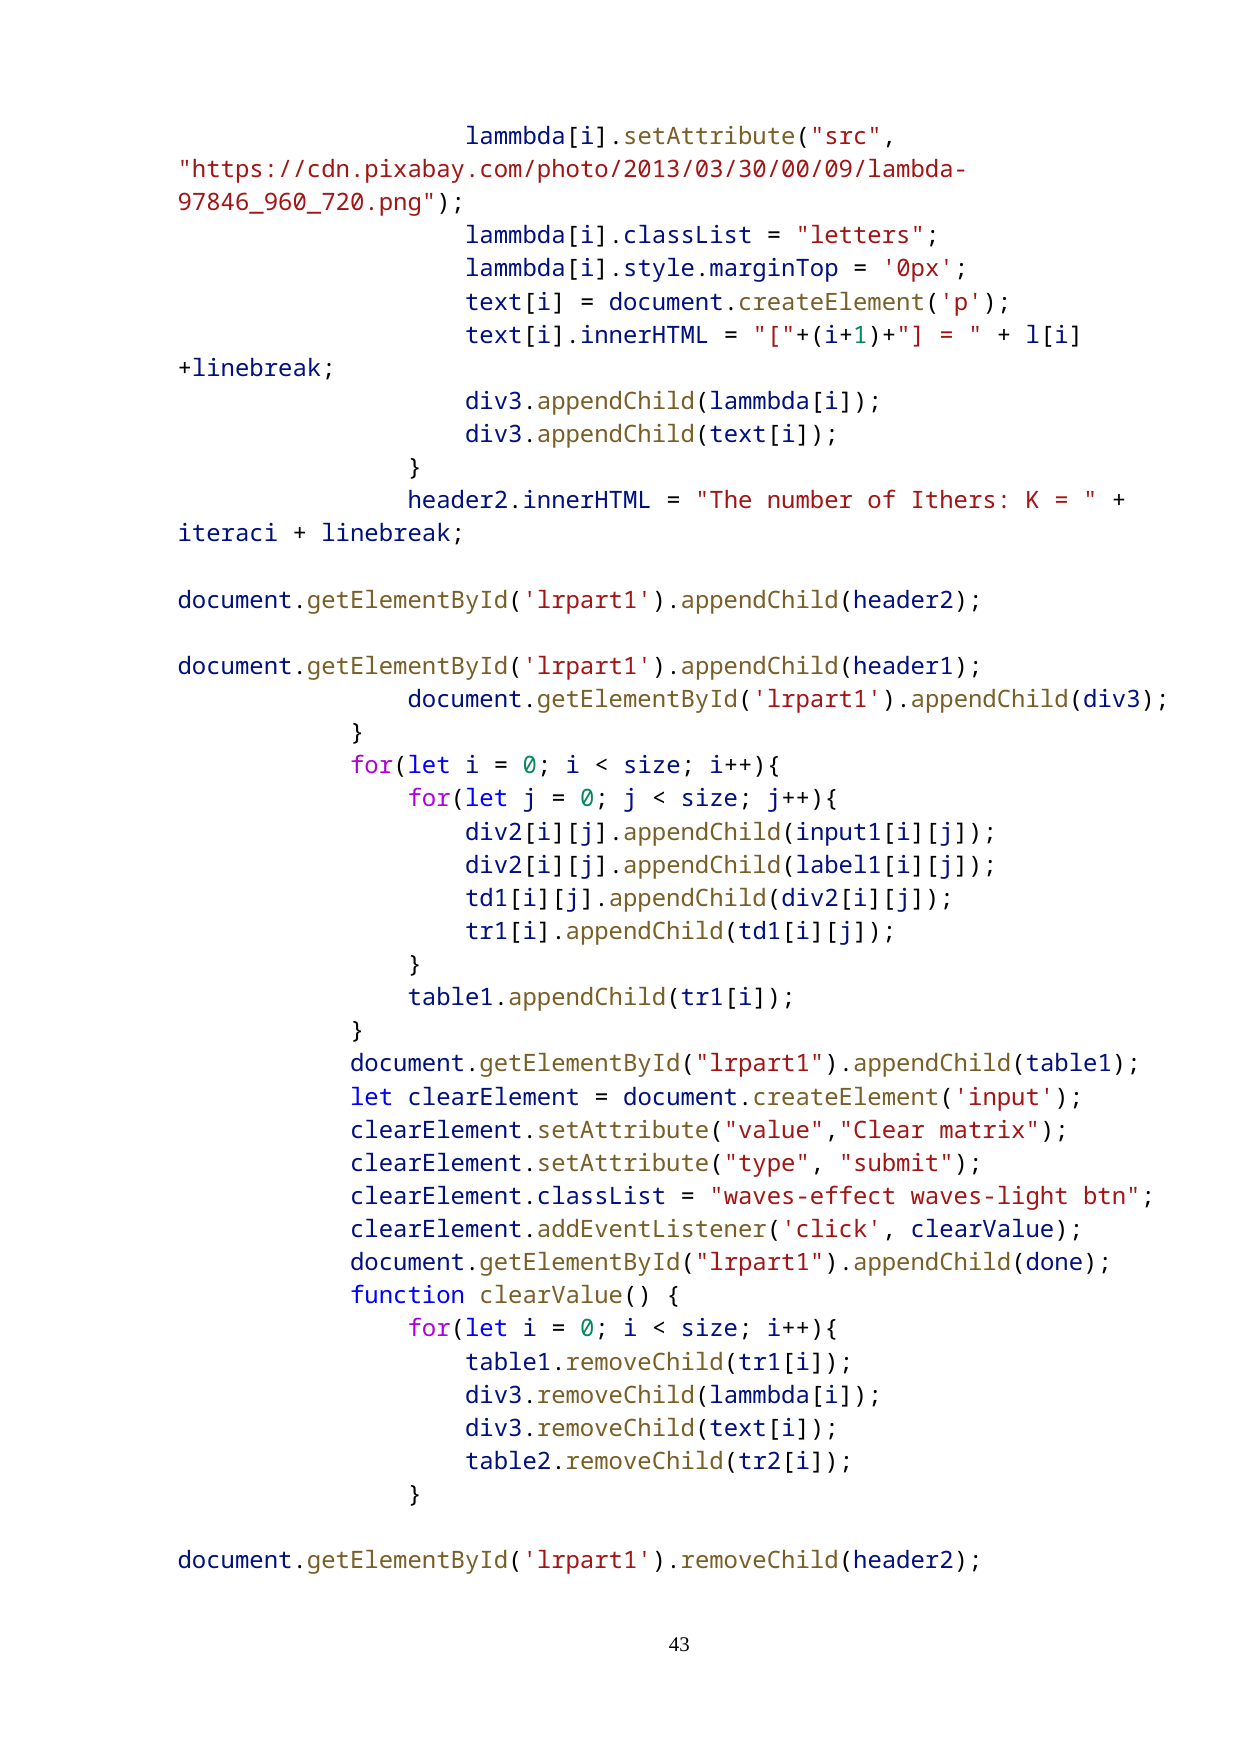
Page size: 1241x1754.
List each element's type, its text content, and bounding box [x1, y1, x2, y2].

text let clearElement = document.createElement('input'); [177, 1079, 1181, 1112]
text text[i] = document.createElement('p'); [177, 284, 1181, 317]
text document.getElementById('lrpart1').removeChild(header2); [177, 1509, 1181, 1576]
text header2.innerHTML = "The number of Ithers: K = " + iteraci + linebreak; [177, 482, 1181, 549]
text lammbda[i].style.marginTop = '0px'; [177, 251, 1181, 284]
text for(let j = 0; j < size; j++){ [177, 781, 1181, 814]
text div3.removeChild(text[i]); [177, 1410, 1181, 1443]
text div3.appendChild(text[i]); [177, 416, 1181, 449]
text document.getElementById("lrpart1").appendChild(table1); [177, 1046, 1181, 1079]
text document.getElementById("lrpart1").appendChild(done); [177, 1244, 1181, 1277]
text text[i].innerHTML = "["+(i+1)+"] = " + l[i]+linebreak; [177, 317, 1181, 383]
text div3.appendChild(lammbda[i]); [177, 383, 1181, 416]
text function clearValue() { [177, 1277, 1181, 1311]
text for(let i = 0; i < size; i++){ [177, 747, 1181, 781]
text td1[i][j].appendChild(div2[i][j]); [177, 880, 1181, 913]
text tr1[i].appendChild(td1[i][j]); [177, 913, 1181, 946]
text } [177, 1476, 1181, 1509]
text table2.removeChild(tr2[i]); [177, 1443, 1181, 1476]
text clearElement.setAttribute("value","Clear matrix"); [177, 1112, 1181, 1145]
text } [177, 714, 1181, 747]
text document.getElementById('lrpart1').appendChild(header2); [177, 549, 1181, 615]
text } [177, 946, 1181, 979]
text } [177, 1012, 1181, 1046]
text div2[i][j].appendChild(label1[i][j]); [177, 847, 1181, 880]
text document.getElementById('lrpart1').appendChild(div3); [177, 681, 1181, 714]
text for(let i = 0; i < size; i++){ [177, 1311, 1181, 1344]
text lammbda[i].setAttribute("src", "https://cdn.pixabay.com/photo/2013/03/30/00/09/lambda-97846_960_720.png"); [177, 118, 1181, 217]
text } [177, 449, 1181, 482]
text document.getElementById('lrpart1').appendChild(header1); [177, 615, 1181, 681]
text div2[i][j].appendChild(input1[i][j]); [177, 814, 1181, 847]
text lammbda[i].classList = "letters"; [177, 217, 1181, 251]
text clearElement.setAttribute("type", "submit"); [177, 1145, 1181, 1178]
text table1.removeChild(tr1[i]); [177, 1344, 1181, 1377]
text table1.appendChild(tr1[i]); [177, 979, 1181, 1012]
text clearElement.addEventListener('click', clearValue); [177, 1211, 1181, 1244]
text div3.removeChild(lammbda[i]); [177, 1377, 1181, 1410]
text clearElement.classList = "waves-effect waves-light btn"; [177, 1178, 1181, 1211]
